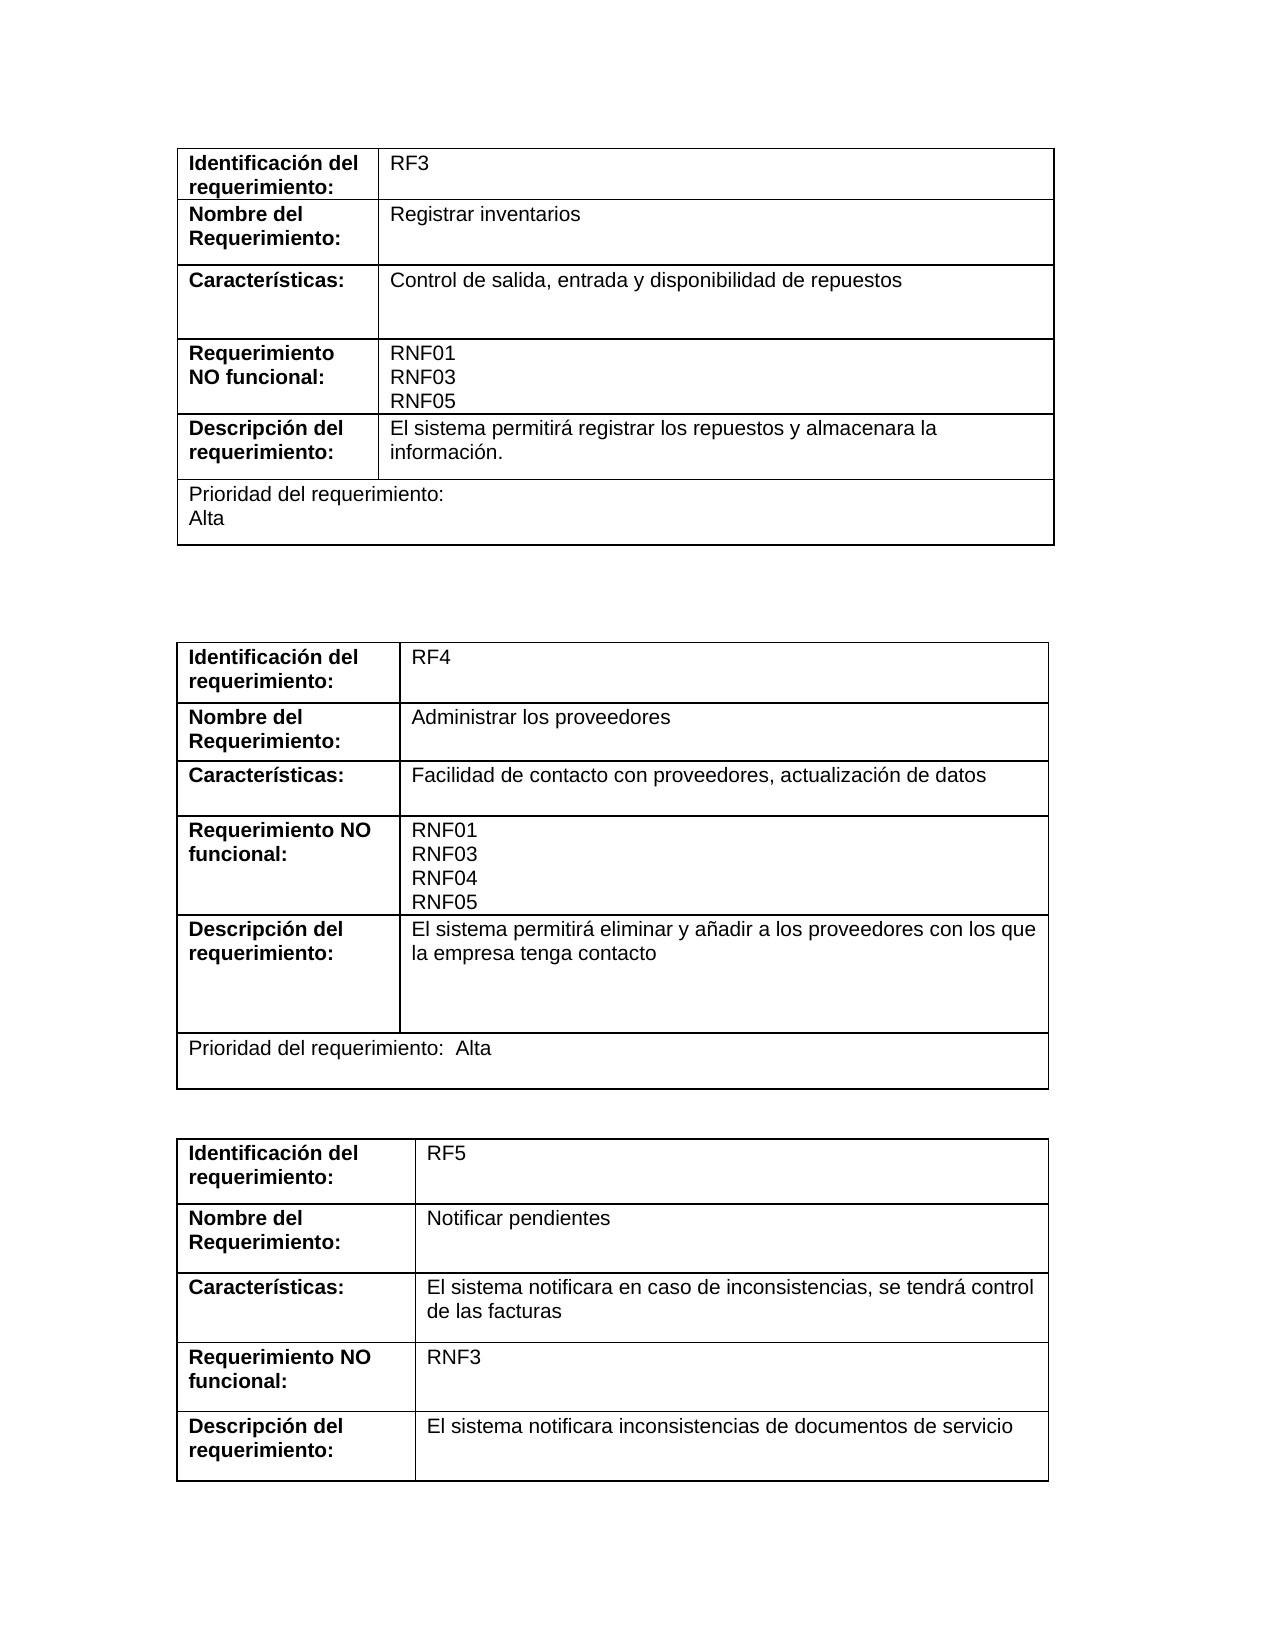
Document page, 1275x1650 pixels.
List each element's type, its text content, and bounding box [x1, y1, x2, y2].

table_cell El sistema notificara en caso de inconsistencias, se tendrá control de las facturas [416, 1274, 1048, 1341]
table_header Identificación del requerimiento: [178, 1140, 415, 1203]
table_cell Notificar pendientes [416, 1205, 1048, 1272]
table_header RF4 [401, 643, 1048, 702]
table_cell Descripción del requerimiento: [178, 415, 378, 478]
table_cell RNF01 RNF03 RNF04 RNF05 [401, 817, 1048, 914]
table_cell Registrar inventarios [379, 200, 1053, 264]
table_cell El sistema notificara inconsistencias de documentos de servicio [416, 1412, 1048, 1480]
table_cell Facilidad de contacto con proveedores, actualización de datos [401, 762, 1048, 815]
table_cell Nombre del Requerimiento: [178, 704, 399, 760]
table_cell Nombre del Requerimiento: [178, 1205, 415, 1272]
table_cell Características: [178, 1274, 415, 1341]
table_cell RNF3 [416, 1343, 1048, 1411]
table_cell Nombre del Requerimiento: [178, 200, 378, 264]
table_cell Control de salida, entrada y disponibilidad de repuestos [379, 266, 1053, 338]
table_cell Requerimiento NO funcional: [178, 817, 399, 914]
table_cell Prioridad del requerimiento: Alta [178, 480, 1053, 544]
table_cell Requerimiento NO funcional: [178, 1343, 415, 1411]
table_header Identificación del requerimiento: [178, 149, 378, 199]
table_cell RNF01 RNF03 RNF05 [379, 340, 1053, 413]
table_header RF5 [416, 1140, 1048, 1203]
table_header RF3 [379, 149, 1053, 199]
table_cell Descripción del requerimiento: [178, 916, 399, 1032]
table_cell El sistema permitirá eliminar y añadir a los proveedores con los que la empresa tenga contacto [401, 916, 1048, 1032]
table_cell Descripción del requerimiento: [178, 1412, 415, 1480]
table_header Identificación del requerimiento: [178, 643, 399, 702]
table_cell Requerimiento NO funcional: [178, 340, 378, 413]
table_cell Prioridad del requerimiento: Alta [178, 1034, 1048, 1088]
table_cell Administrar los proveedores [401, 704, 1048, 760]
table_cell El sistema permitirá registrar los repuestos y almacenara la información. [379, 415, 1053, 478]
table_cell Características: [178, 266, 378, 338]
table_cell Características: [178, 762, 399, 815]
